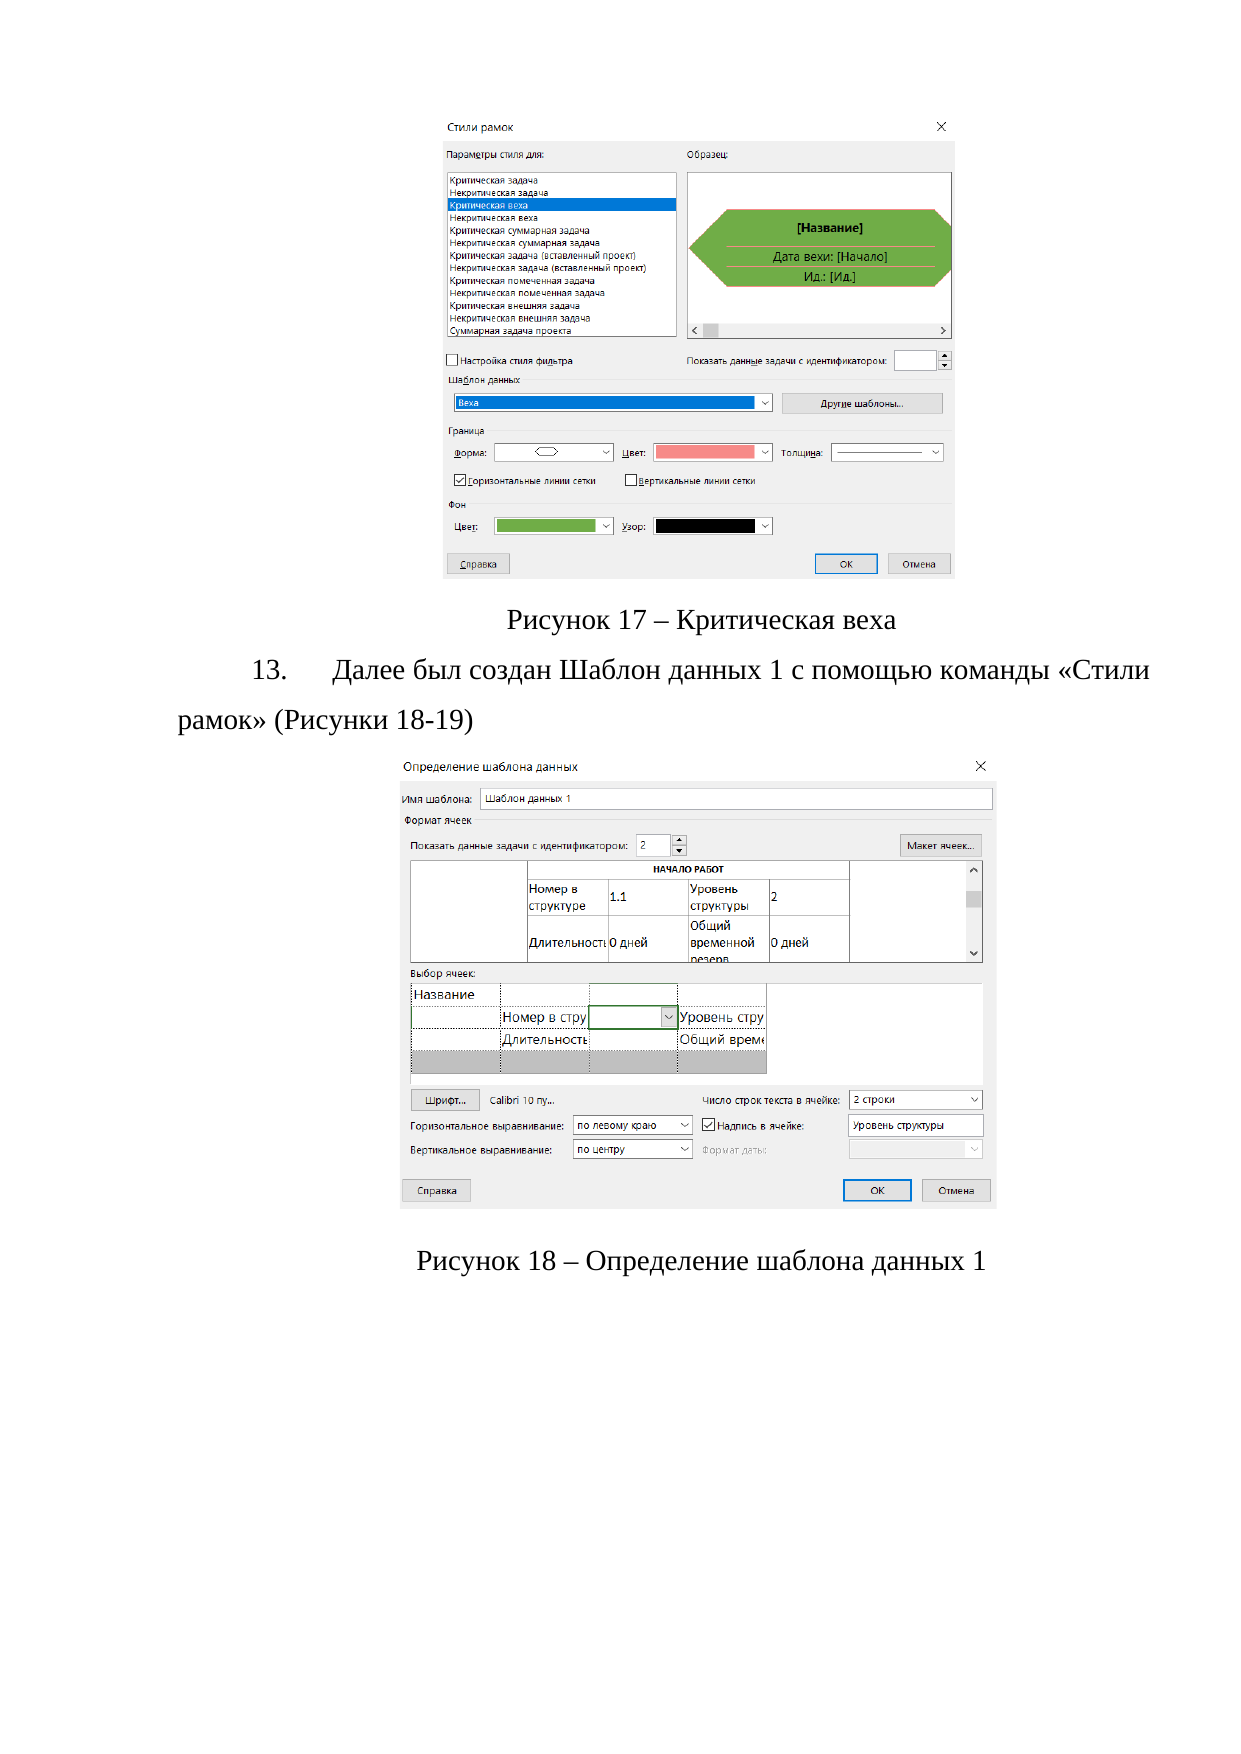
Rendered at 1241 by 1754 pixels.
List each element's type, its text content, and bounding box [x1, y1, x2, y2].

text Рисунок 17 – Критическая веха [506, 602, 1163, 636]
picture [442, 122, 955, 579]
picture [399, 761, 997, 1209]
list Далее был создан Шаблон данных 1 с помощью команды «Стили рамок» (Рисунки 18-19) [177, 652, 1152, 736]
